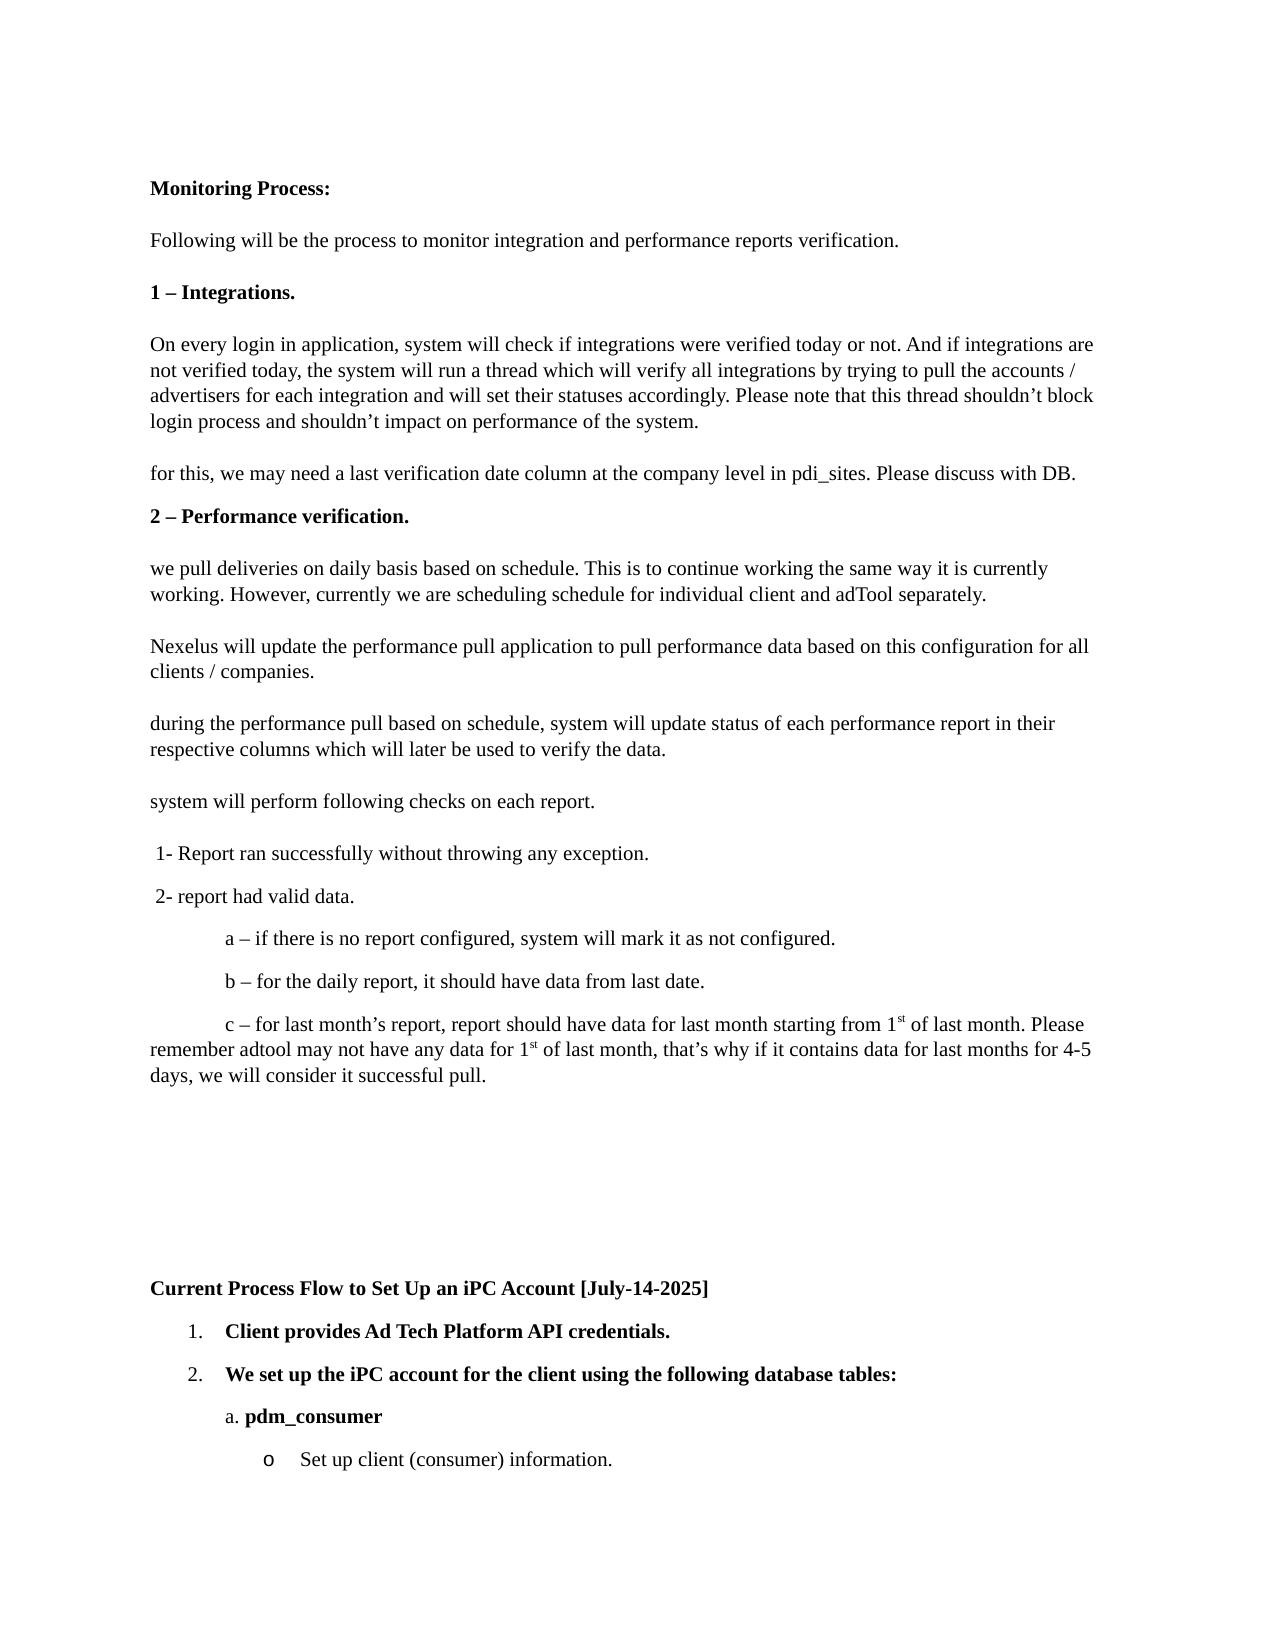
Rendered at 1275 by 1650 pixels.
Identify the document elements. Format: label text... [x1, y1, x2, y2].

list Set up client (consumer) information. [262, 1447, 1125, 1472]
text 2 – Performance verification. we pull deliveries on daily basis based on schedule. This is to continue working the same way it is currently working. However, currently we are scheduling schedule for individual client and adTool separately. Nexelus will update the performance pull application to pull performance data based on this configuration for all clients / companies. during the performance pull based on schedule, system will update status of each performance report in their respective columns which will later be used to verify the data. system will perform following checks on each report. 1- Report ran successfully without throwing any exception. [150, 504, 1125, 865]
list Client provides Ad Tech Platform API credentials. [187, 1319, 1125, 1343]
text 2- report had valid data. [150, 884, 1125, 908]
text b – for the daily report, it should have data from last date. [150, 969, 1125, 993]
text a – if there is no report configured, system will mark it as not configured. [150, 926, 1125, 950]
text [150, 150, 1125, 485]
list We set up the iPC account for the client using the following database tables: [187, 1362, 1125, 1386]
text a. pdm_consumer [225, 1404, 1125, 1428]
text c – for last month’s report, report should have data for last month starting from 1st of last month. Please remember adtool may not have any data for 1st of last month, that’s why if it contains data for last months for 4-5 days, we will consider it successful pull. [150, 1011, 1125, 1087]
text Current Process Flow to Set Up an iPC Account [July-14-2025] [150, 1276, 1125, 1300]
